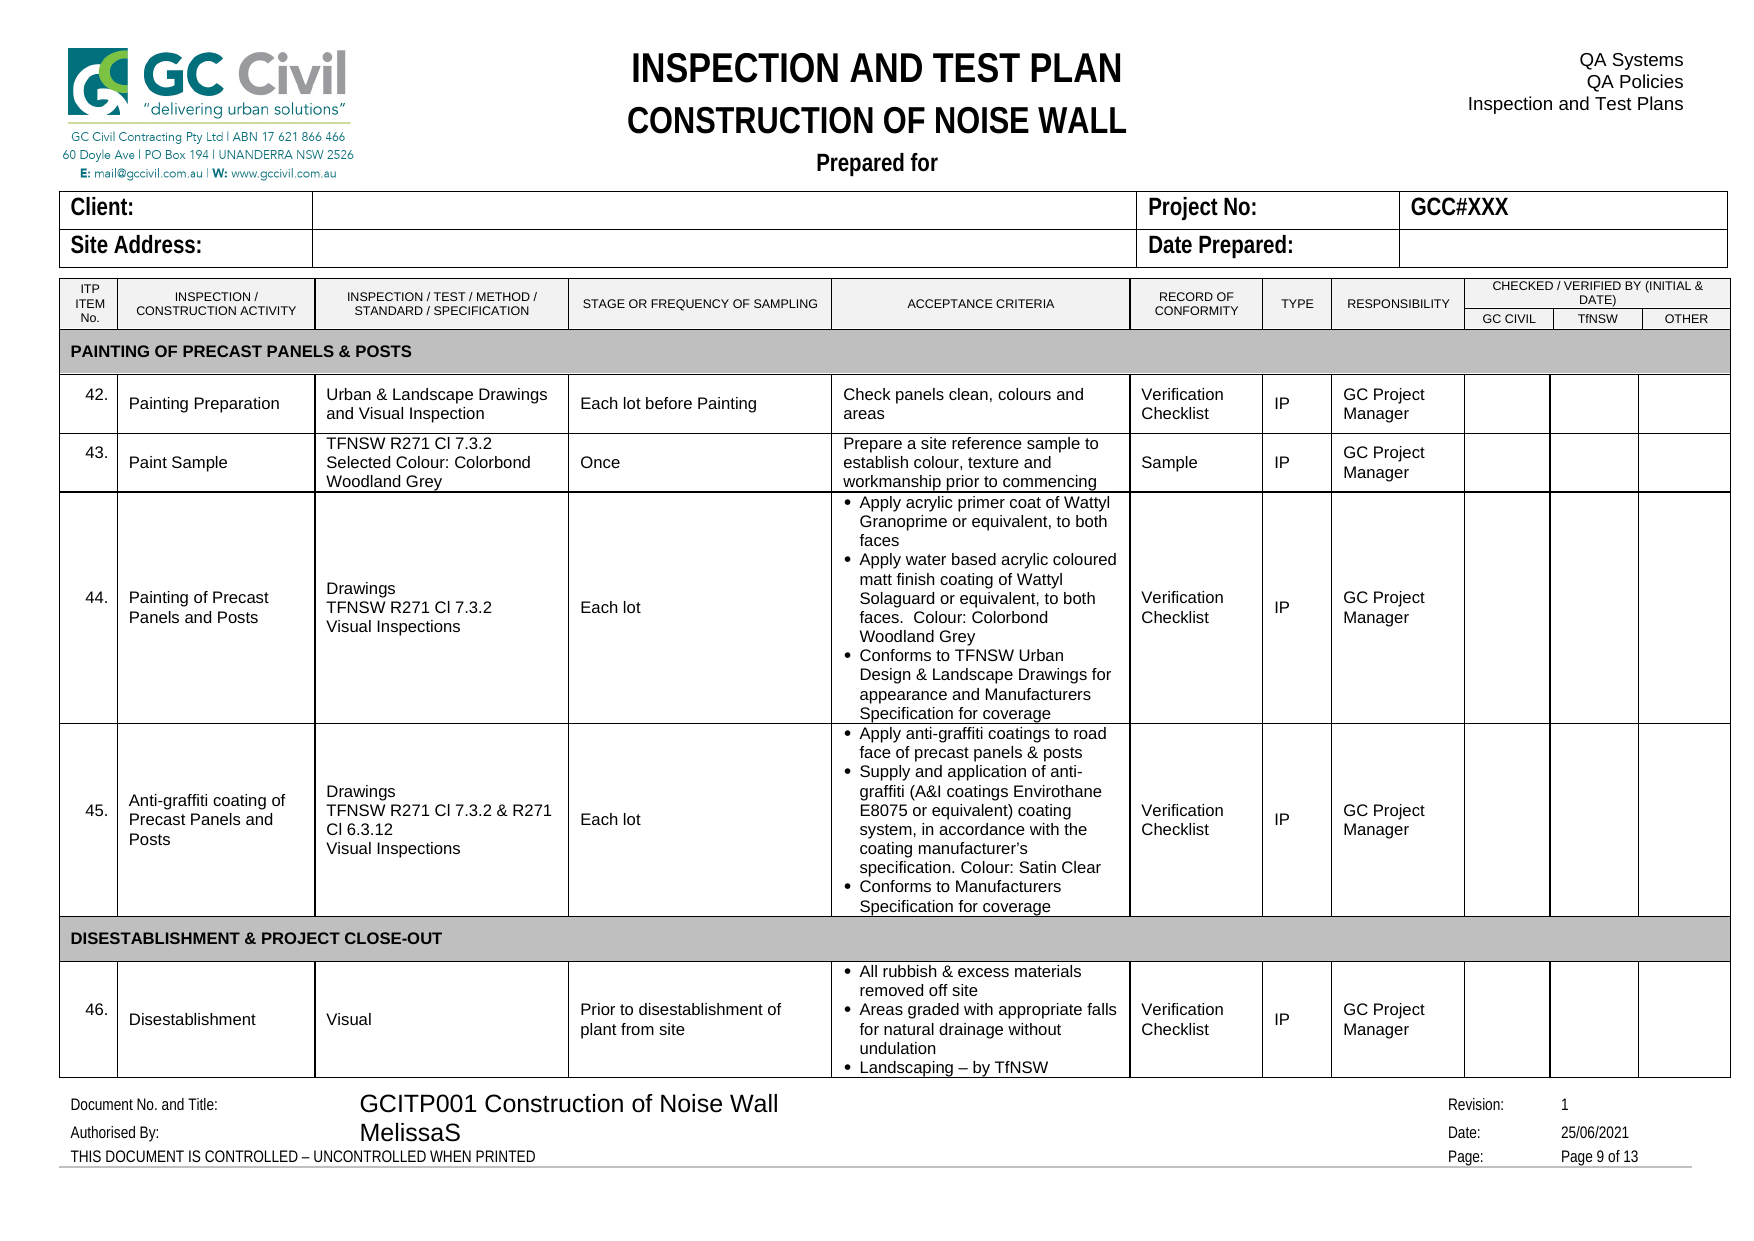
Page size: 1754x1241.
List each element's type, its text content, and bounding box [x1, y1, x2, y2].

table_cell Each lot [569, 724, 831, 916]
table_cell [1465, 375, 1549, 432]
table_header ACCEPTANCE CRITERIA [832, 279, 1129, 328]
table_cell [60, 434, 117, 491]
table_cell [1639, 962, 1730, 1077]
table_cell Check panels clean, colours and areas [832, 375, 1129, 432]
table_cell OTHER [1643, 309, 1730, 328]
table_header RECORD OF CONFORMITY [1131, 279, 1262, 328]
table_cell Verification Checklist [1131, 724, 1262, 916]
table_header INSPECTION / TEST / METHOD / STANDARD / SPECIFICATION [316, 279, 568, 328]
table_cell Disestablishment [118, 962, 314, 1077]
table_cell IP [1263, 962, 1331, 1077]
table_cell [1551, 493, 1638, 723]
table_cell Prior to disestablishment of plant from site [569, 962, 831, 1077]
table_cell Each lot before Painting [569, 375, 831, 432]
table_cell Apply acrylic primer coat of Wattyl Granoprime or equivalent, to both faces Apply water based acrylic coloured matt finish coating of Wattyl Solaguard or equivalent, to both faces. Colour: Colorbond Woodland Grey Conforms to TFNSW Urban Design & Landscape Drawings for appearance and Manufacturers Specification for coverage [832, 493, 1129, 723]
table_cell All rubbish & excess materials removed off site Areas graded with appropriate falls for natural drainage without undulation Landscaping – by TfNSW [832, 962, 1129, 1077]
table_cell Drawings TFNSW R271 Cl 7.3.2 & R271 Cl 6.3.12 Visual Inspections [316, 724, 568, 916]
table_cell [1639, 724, 1730, 916]
table_cell [1465, 493, 1549, 723]
table_cell Verification Checklist [1131, 375, 1262, 432]
table_cell Verification Checklist [1131, 962, 1262, 1077]
picture [59, 43, 357, 185]
table_cell IP [1263, 724, 1331, 916]
table_header ITP ITEM No. [60, 279, 117, 328]
table_cell [1551, 724, 1638, 916]
table_cell Painting of Precast Panels and Posts [118, 493, 314, 723]
table_cell Verification Checklist [1131, 493, 1262, 723]
table_cell [1465, 724, 1549, 916]
table_header STAGE OR FREQUENCY OF SAMPLING [569, 279, 831, 328]
table_cell [1639, 493, 1730, 723]
table_cell TFNSW R271 Cl 7.3.2 Selected Colour: Colorbond Woodland Grey [316, 434, 568, 491]
table_cell Visual [316, 962, 568, 1077]
table_cell Drawings TFNSW R271 Cl 7.3.2 Visual Inspections [316, 493, 568, 723]
table_cell [1465, 962, 1549, 1077]
table_header INSPECTION / CONSTRUCTION ACTIVITY [118, 279, 314, 328]
table_cell Prepare a site reference sample to establish colour, texture and workmanship prior to commencing [832, 434, 1129, 491]
table_cell [60, 962, 117, 1077]
table_cell Painting Preparation [118, 375, 314, 432]
table_cell Apply anti-graffiti coatings to road face of precast panels & posts Supply and application of anti-graffiti (A&I coatings Envirothane E8075 or equivalent) coating system, in accordance with the coating manufacturer’s specification. Colour: Satin Clear Conforms to Manufacturers Specification for coverage [832, 724, 1129, 916]
table_cell Each lot [569, 493, 831, 723]
table_cell [60, 724, 117, 916]
table_cell [1551, 375, 1638, 432]
table_cell DISESTABLISHMENT & PROJECT CLOSE-OUT [60, 917, 1730, 961]
table_cell Sample [1131, 434, 1262, 491]
table_cell GC Project Manager [1332, 724, 1464, 916]
table_cell [1639, 434, 1730, 491]
table_cell [1551, 434, 1638, 491]
table_cell Paint Sample [118, 434, 314, 491]
table_cell Urban & Landscape Drawings and Visual Inspection [316, 375, 568, 432]
table_cell [1551, 962, 1638, 1077]
table_cell GC Project Manager [1332, 962, 1464, 1077]
table_cell [1465, 434, 1549, 491]
table_cell TfNSW [1554, 309, 1642, 328]
table_cell GC CIVIL [1465, 309, 1553, 328]
table_header TYPE [1263, 279, 1331, 328]
table_header CHECKED / VERIFIED BY (INITIAL & DATE) [1465, 279, 1730, 307]
table_cell [60, 493, 117, 723]
table_cell [1639, 375, 1730, 432]
table_cell IP [1263, 434, 1331, 491]
table_cell PAINTING OF PRECAST PANELS & POSTS [60, 330, 1730, 373]
table_cell GC Project Manager [1332, 375, 1464, 432]
table_cell IP [1263, 493, 1331, 723]
table_cell IP [1263, 375, 1331, 432]
table_cell [60, 375, 117, 432]
table_cell GC Project Manager [1332, 434, 1464, 491]
table_cell Anti-graffiti coating of Precast Panels and Posts [118, 724, 314, 916]
table_cell Once [569, 434, 831, 491]
table_header RESPONSIBILITY [1332, 279, 1464, 328]
table_cell GC Project Manager [1332, 493, 1464, 723]
